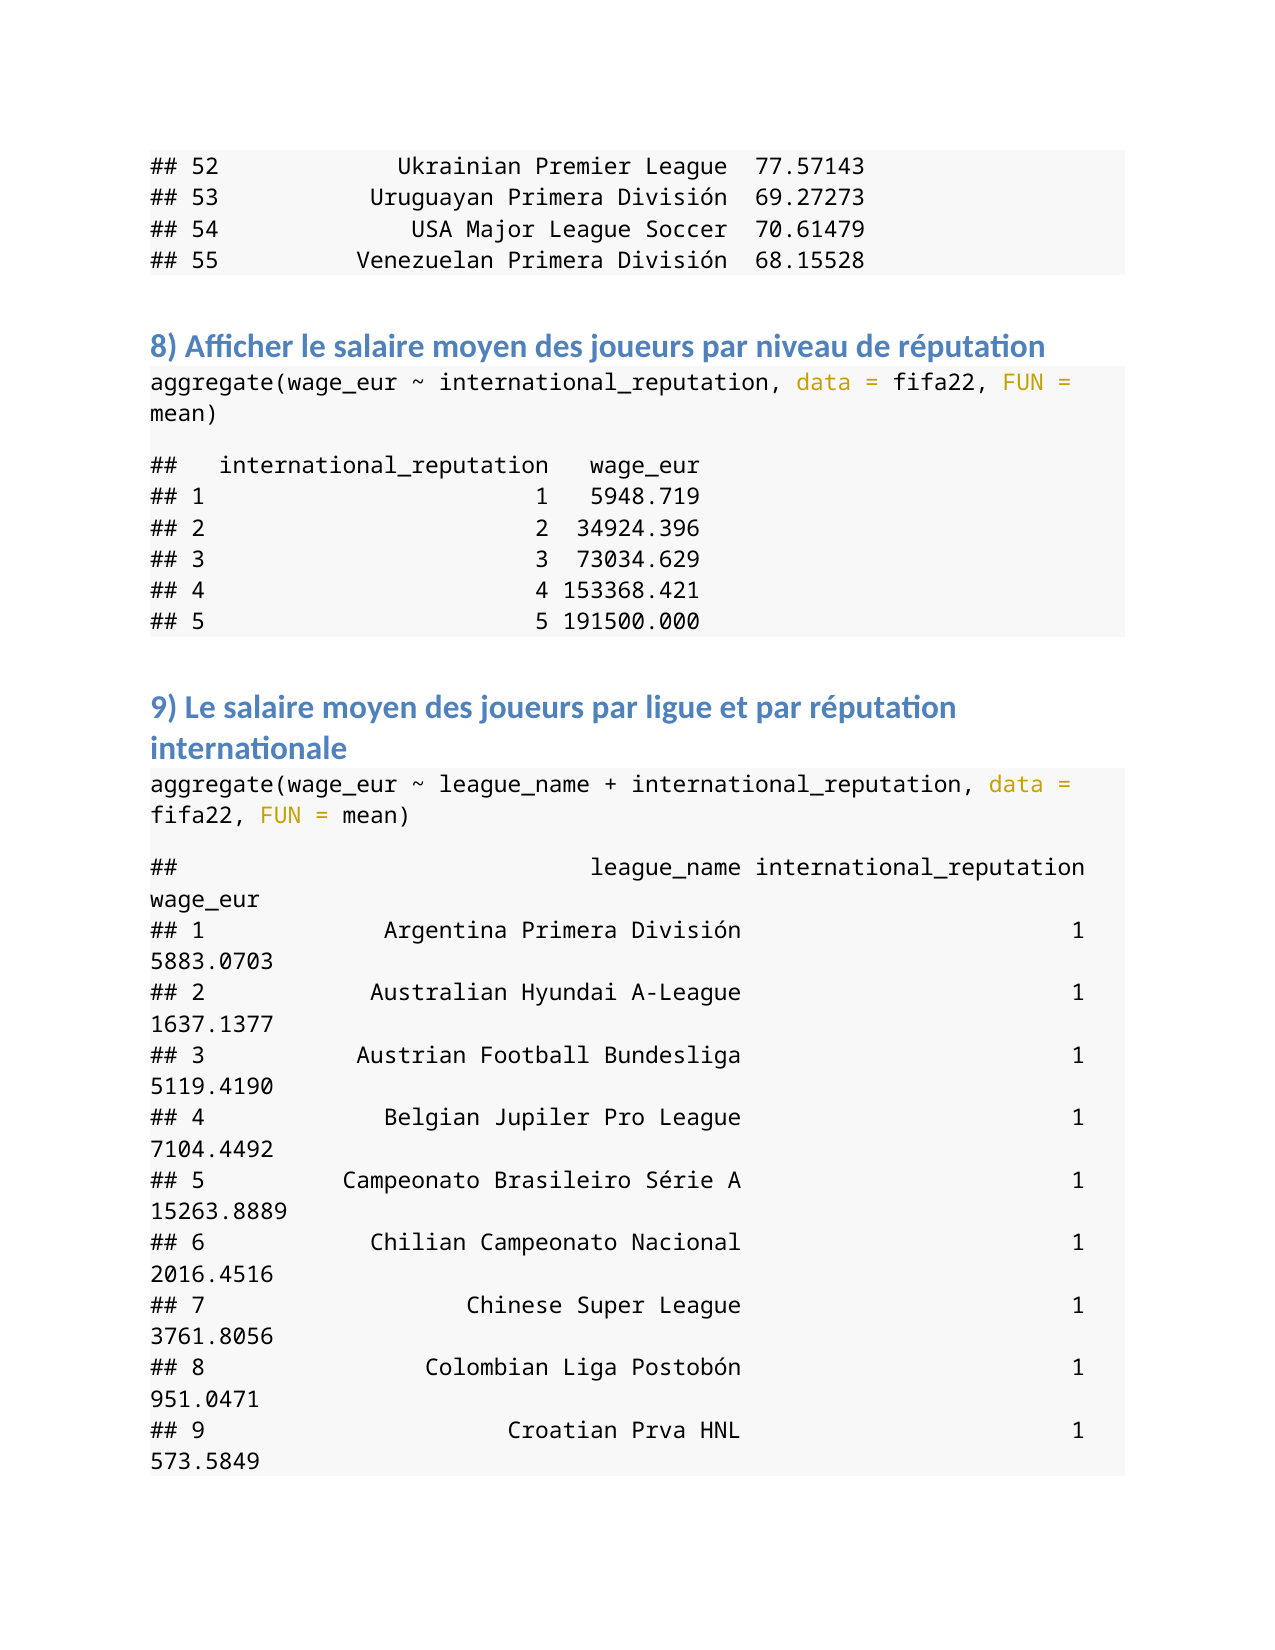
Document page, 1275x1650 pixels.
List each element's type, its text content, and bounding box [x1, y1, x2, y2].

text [150, 851, 1125, 1476]
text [150, 150, 1125, 275]
subtitle 8) Afficher le salaire moyen des joueurs par niveau de réputation [150, 325, 1125, 366]
text ## international_reputation wage_eur ## 1 1 5948.719 ## 2 2 34924.396 ## 3 3 73034.629 ## 4 4 153368.421 ## 5 5 191500.000 [150, 449, 1125, 637]
text aggregate(wage_eur ~ league_name + international_reputation, data = fifa22, FUN = mean) [411, 768, 1125, 831]
text aggregate(wage_eur ~ international_reputation, data = fifa22, FUN = mean) [219, 366, 1125, 428]
subtitle 9) Le salaire moyen des joueurs par ligue et par réputation internationale [150, 687, 1125, 768]
